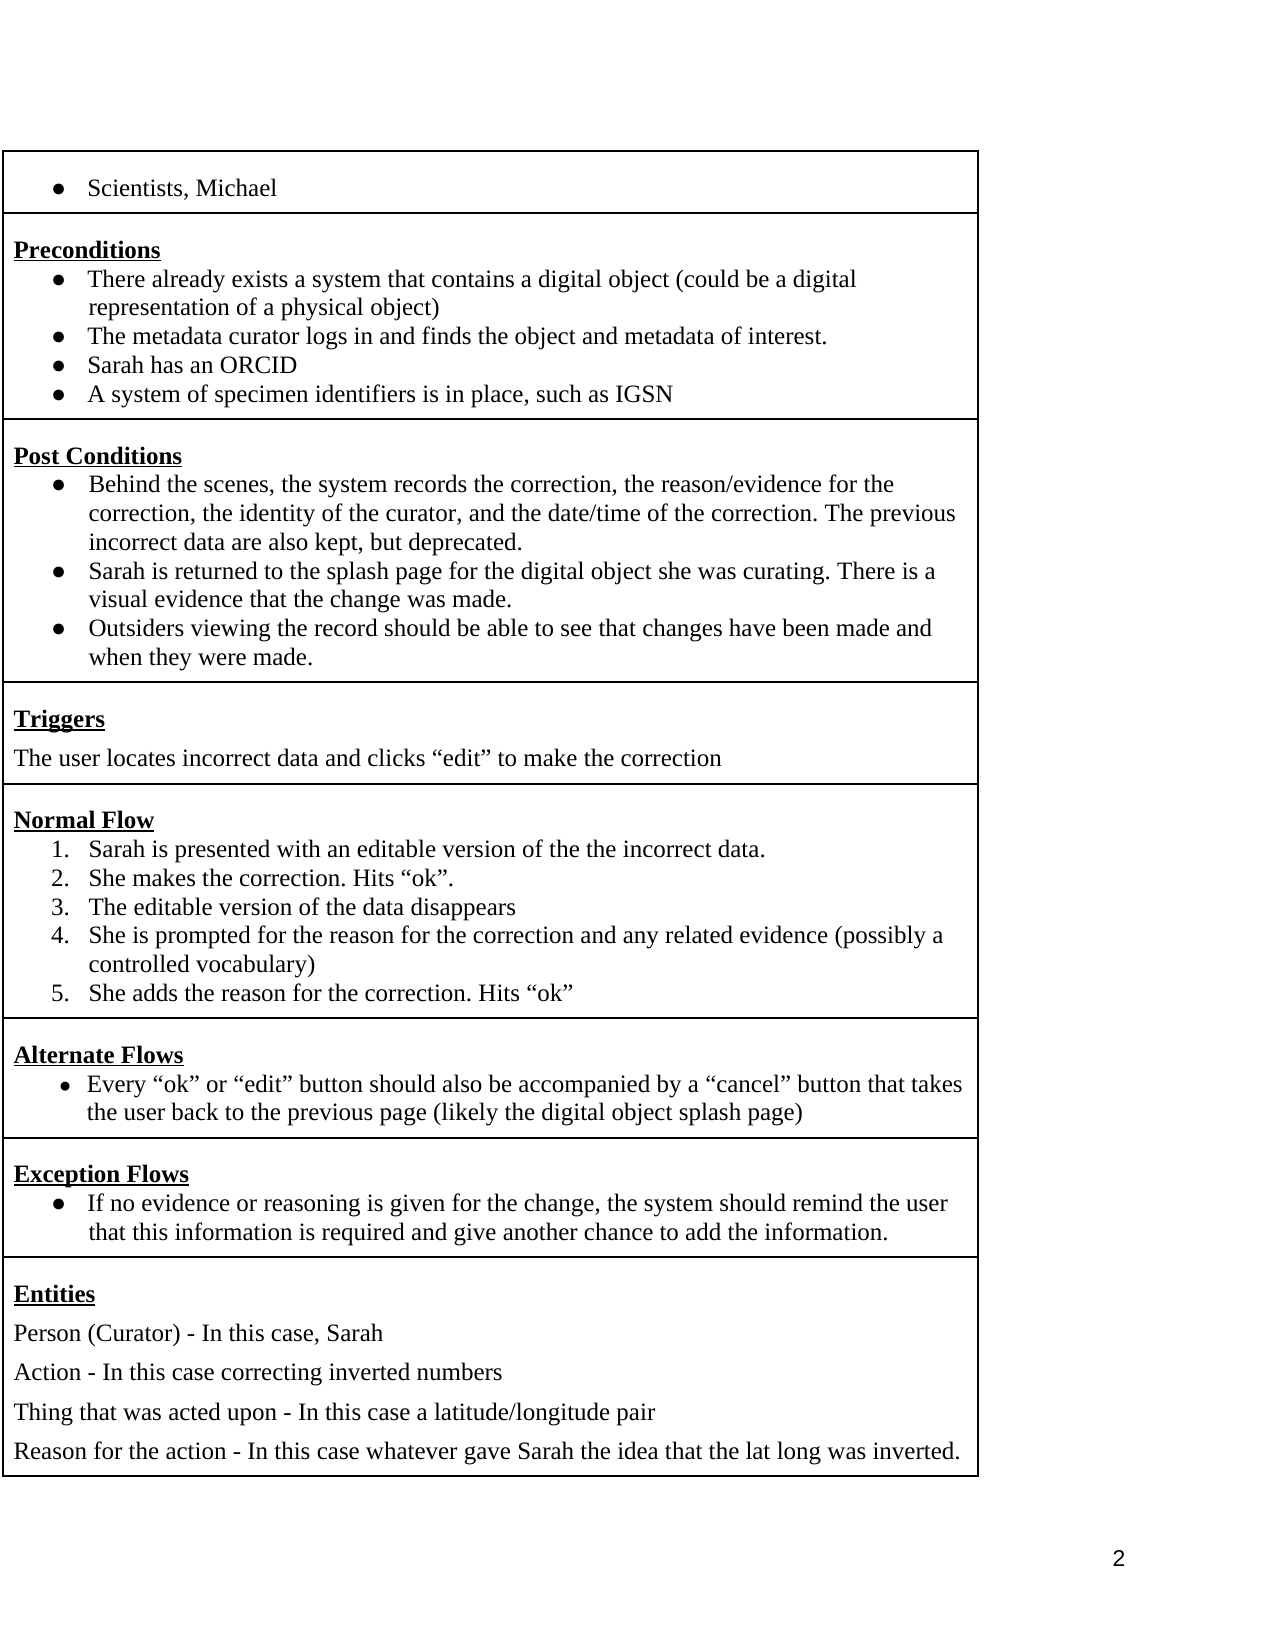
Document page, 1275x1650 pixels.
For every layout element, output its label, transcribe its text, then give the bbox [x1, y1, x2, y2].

table_cell Normal Flow Sarah is presented with an editable version of the the incorrect data. She makes the correction. Hits “ok”. The editable version of the data disappears She is prompted for the reason for the correction and any related evidence (possibly a controlled vocabulary) She adds the reason for the correction. Hits “ok” [4, 785, 977, 1017]
table_cell Alternate Flows Every “ok” or “edit” button should also be accompanied by a “cancel” button that takes the user back to the previous page (likely the digital object splash page) [4, 1019, 977, 1137]
table_cell Preconditions There already exists a system that contains a digital object (could be a digital representation of a physical object) The metadata curator logs in and finds the object and metadata of interest. Sarah has an ORCID A system of specimen identifiers is in place, such as IGSN [4, 214, 977, 418]
table_cell Exception Flows If no evidence or reasoning is given for the change, the system should remind the user that this information is required and give another chance to add the information. [4, 1139, 977, 1256]
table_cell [4, 1258, 977, 1475]
table_cell Triggers The user locates incorrect data and clicks “edit” to make the correction [4, 683, 977, 782]
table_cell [4, 152, 977, 212]
table_cell Post Conditions Behind the scenes, the system records the correction, the reason/evidence for the correction, the identity of the curator, and the date/time of the correction. The previous incorrect data are also kept, but deprecated. Sarah is returned to the splash page for the digital object she was curating. There is a visual evidence that the change was made. Outsiders viewing the record should be able to see that changes have been made and when they were made. [4, 420, 977, 681]
